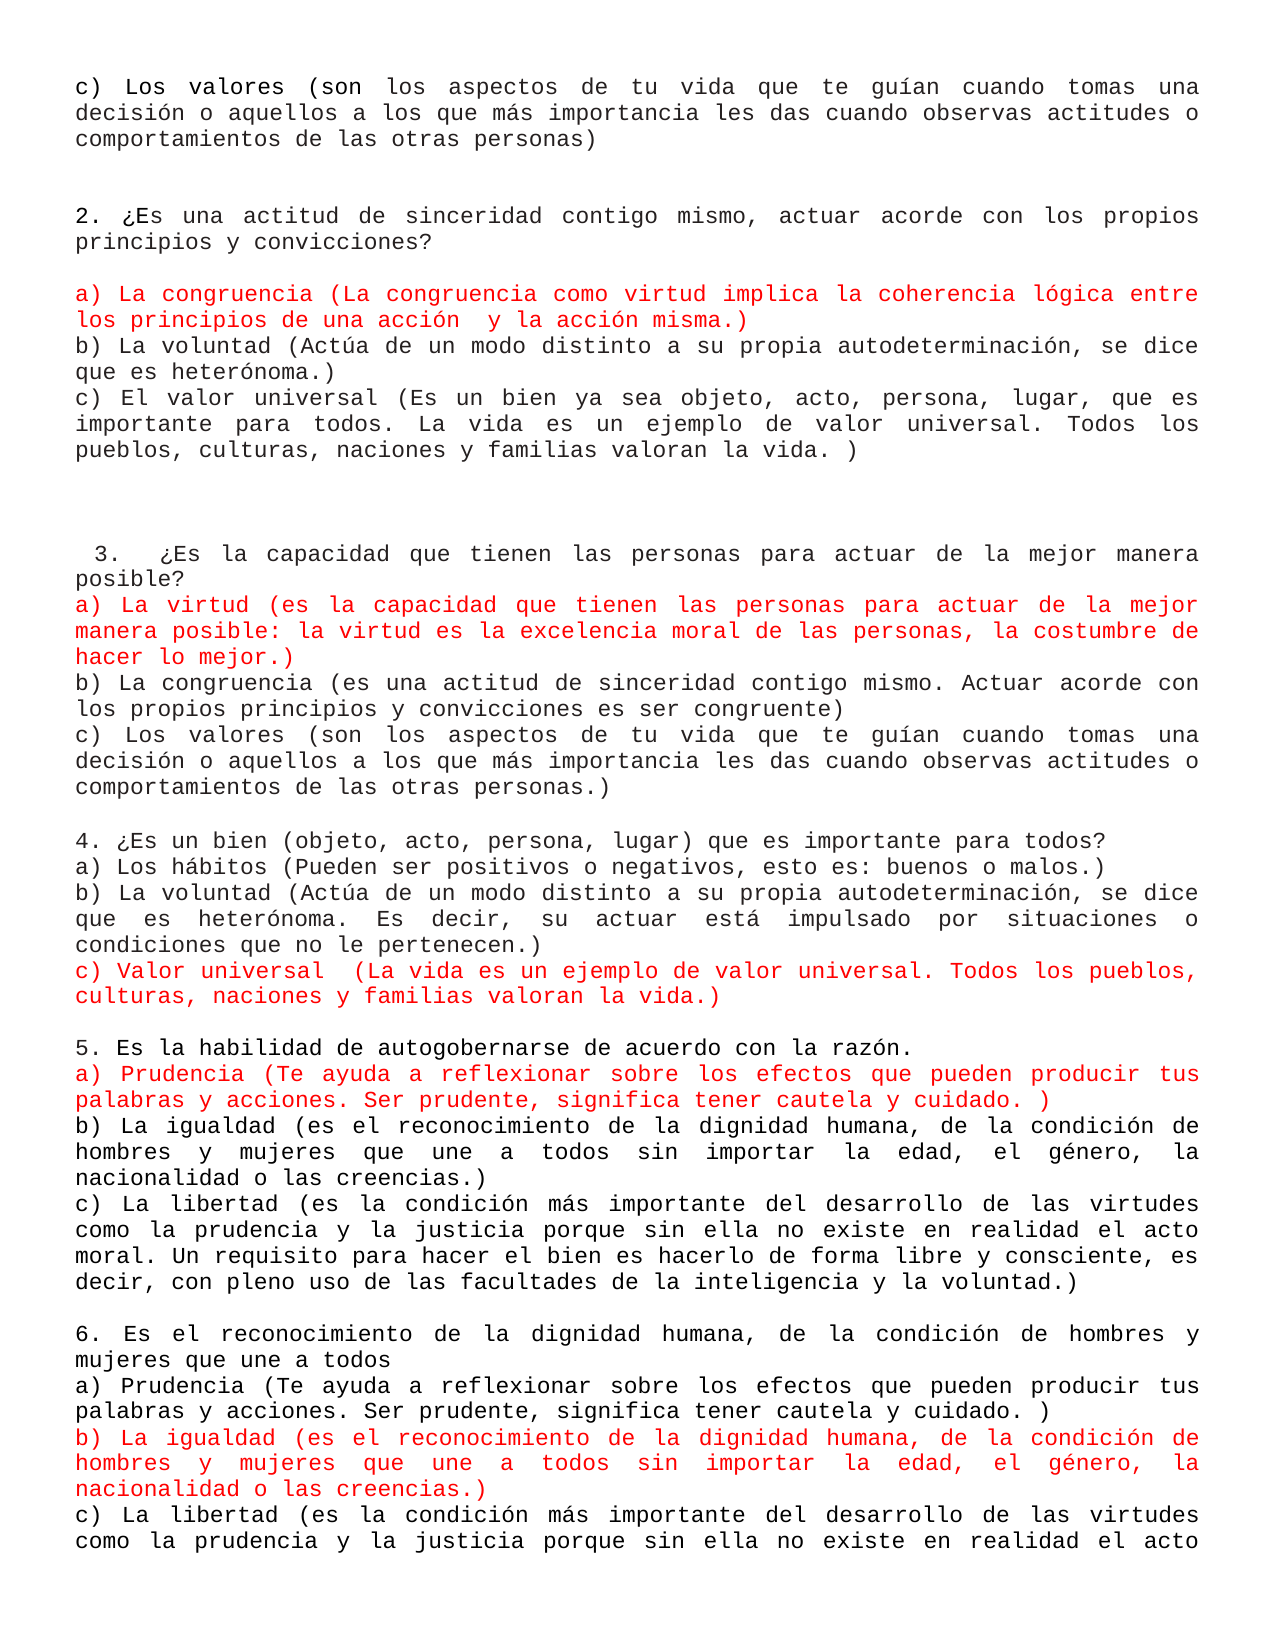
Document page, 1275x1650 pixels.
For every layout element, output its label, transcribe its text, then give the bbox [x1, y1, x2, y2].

text c) Los valores (son los aspectos de tu vida que te guían cuando tomas una decisión o aquellos a los que más importancia les das cuando observas actitudes o comportamientos de las otras personas.) [75, 723, 1200, 801]
text b) La voluntad (Actúa de un modo distinto a su propia autodeterminación, se dice que es heterónoma. Es decir, su actuar está impulsado por situaciones o condiciones que no le pertenecen.) [75, 881, 1200, 959]
text a) Los hábitos (Pueden ser positivos o negativos, esto es: buenos o malos.) [75, 855, 1200, 881]
text 5. Es la habilidad de autogobernarse de acuerdo con la razón. [75, 1037, 1200, 1063]
text 3. ¿Es la capacidad que tienen las personas para actuar de la mejor manera posible? [75, 542, 1200, 594]
text 6. Es el reconocimiento de la dignidad humana, de la condición de hombres y mujeres que une a todos [75, 1322, 1200, 1374]
text 4. ¿Es un bien (objeto, acto, persona, lugar) que es importante para todos? [75, 829, 1200, 855]
text c) Los valores (son los aspectos de tu vida que te guían cuando tomas una decisión o aquellos a los que más importancia les das cuando observas actitudes o comportamientos de las otras personas) [75, 75, 1200, 153]
text b) La voluntad (Actúa de un modo distinto a su propia autodeterminación, se dice que es heterónoma.) [75, 334, 1200, 386]
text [75, 1504, 1200, 1556]
text a) La congruencia (La congruencia como virtud implica la coherencia lógica entre los principios de una acción y la acción misma.) [75, 282, 1200, 334]
text 2. ¿Es una actitud de sinceridad contigo mismo, actuar acorde con los propios principios y convicciones? [75, 205, 1200, 257]
text b) La congruencia (es una actitud de sinceridad contigo mismo. Actuar acorde con los propios principios y convicciones es ser congruente) [75, 672, 1200, 723]
text c) El valor universal (Es un bien ya sea objeto, acto, persona, lugar, que es importante para todos. La vida es un ejemplo de valor universal. Todos los pueblos, culturas, naciones y familias valoran la vida. ) [75, 386, 1200, 464]
text c) Valor universal (La vida es un ejemplo de valor universal. Todos los pueblos, culturas, naciones y familias valoran la vida.) [75, 959, 1200, 1011]
text a) La virtud (es la capacidad que tienen las personas para actuar de la mejor manera posible: la virtud es la excelencia moral de las personas, la costumbre de hacer lo mejor.) [75, 594, 1200, 672]
